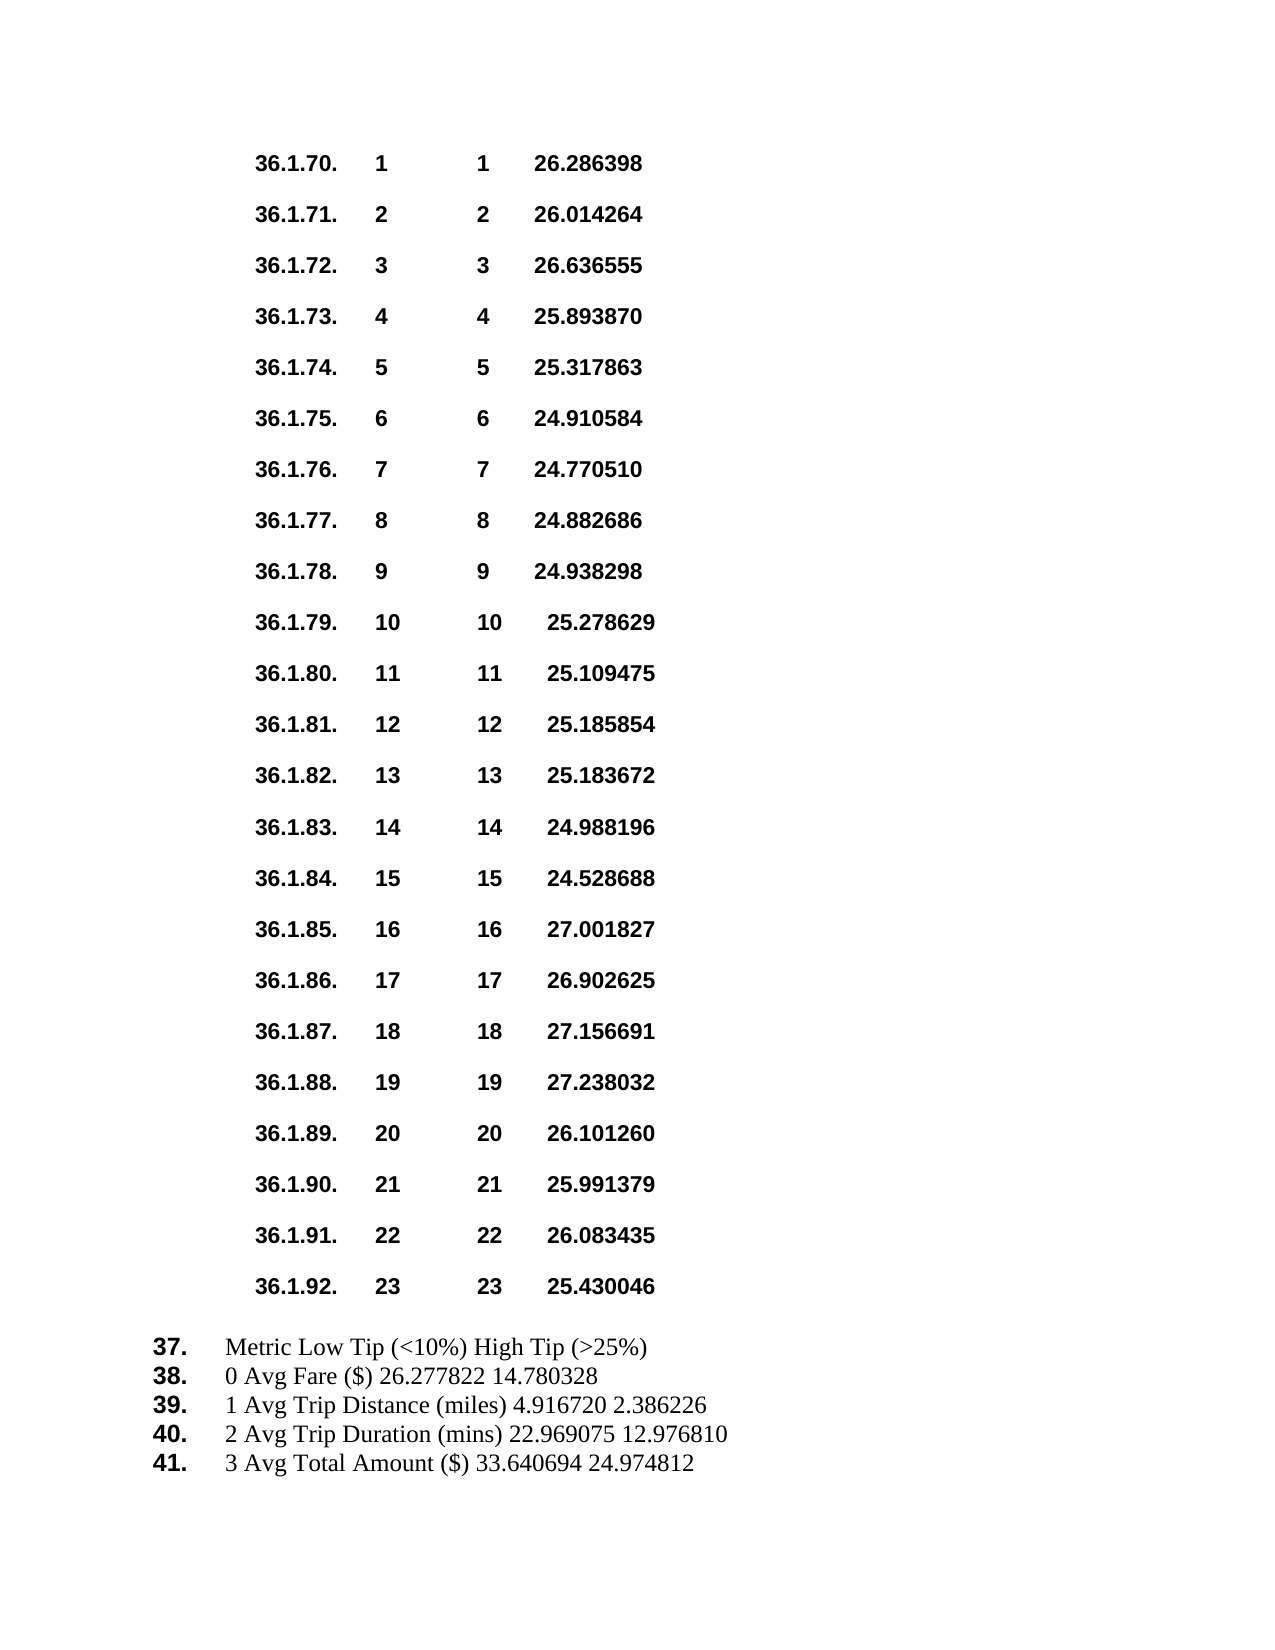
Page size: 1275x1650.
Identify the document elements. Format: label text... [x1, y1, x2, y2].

list 8 8 24.882686 [337, 507, 1125, 534]
list 5 5 25.317863 [337, 354, 1125, 381]
list 12 12 25.185854 [337, 711, 1125, 738]
list 11 11 25.109475 [337, 660, 1125, 687]
list 22 22 26.083435 [337, 1222, 1125, 1248]
list 1 1 26.286398 [337, 150, 1125, 176]
list 19 19 27.238032 [337, 1069, 1125, 1095]
list 1 Avg Trip Distance (miles) 4.916720 2.386226 [187, 1448, 1125, 1477]
list 6 6 24.910584 [337, 405, 1125, 432]
list Metric Low Tip (<10%) High Tip (>25%) [187, 1332, 1125, 1361]
list 3 3 26.636555 [337, 252, 1125, 278]
list 13 13 25.183672 [337, 762, 1125, 789]
list 14 14 24.988196 [337, 813, 1125, 840]
list 17 17 26.902625 [337, 967, 1125, 993]
list 2 2 26.014264 [337, 201, 1125, 227]
list 15 15 24.528688 [337, 864, 1125, 891]
list 9 9 24.938298 [337, 558, 1125, 585]
list 21 21 25.991379 [337, 1171, 1125, 1197]
list 20 20 26.101260 [337, 1120, 1125, 1146]
list 4 4 25.893870 [337, 303, 1125, 329]
list 18 18 27.156691 [337, 1018, 1125, 1044]
list 7 7 24.770510 [337, 456, 1125, 483]
list 16 16 27.001827 [337, 916, 1125, 942]
list 10 10 25.278629 [337, 609, 1125, 636]
list 23 23 25.430046 [337, 1273, 1125, 1299]
list 0 Avg Fare ($) 26.277822 14.780328 [187, 1390, 1125, 1419]
